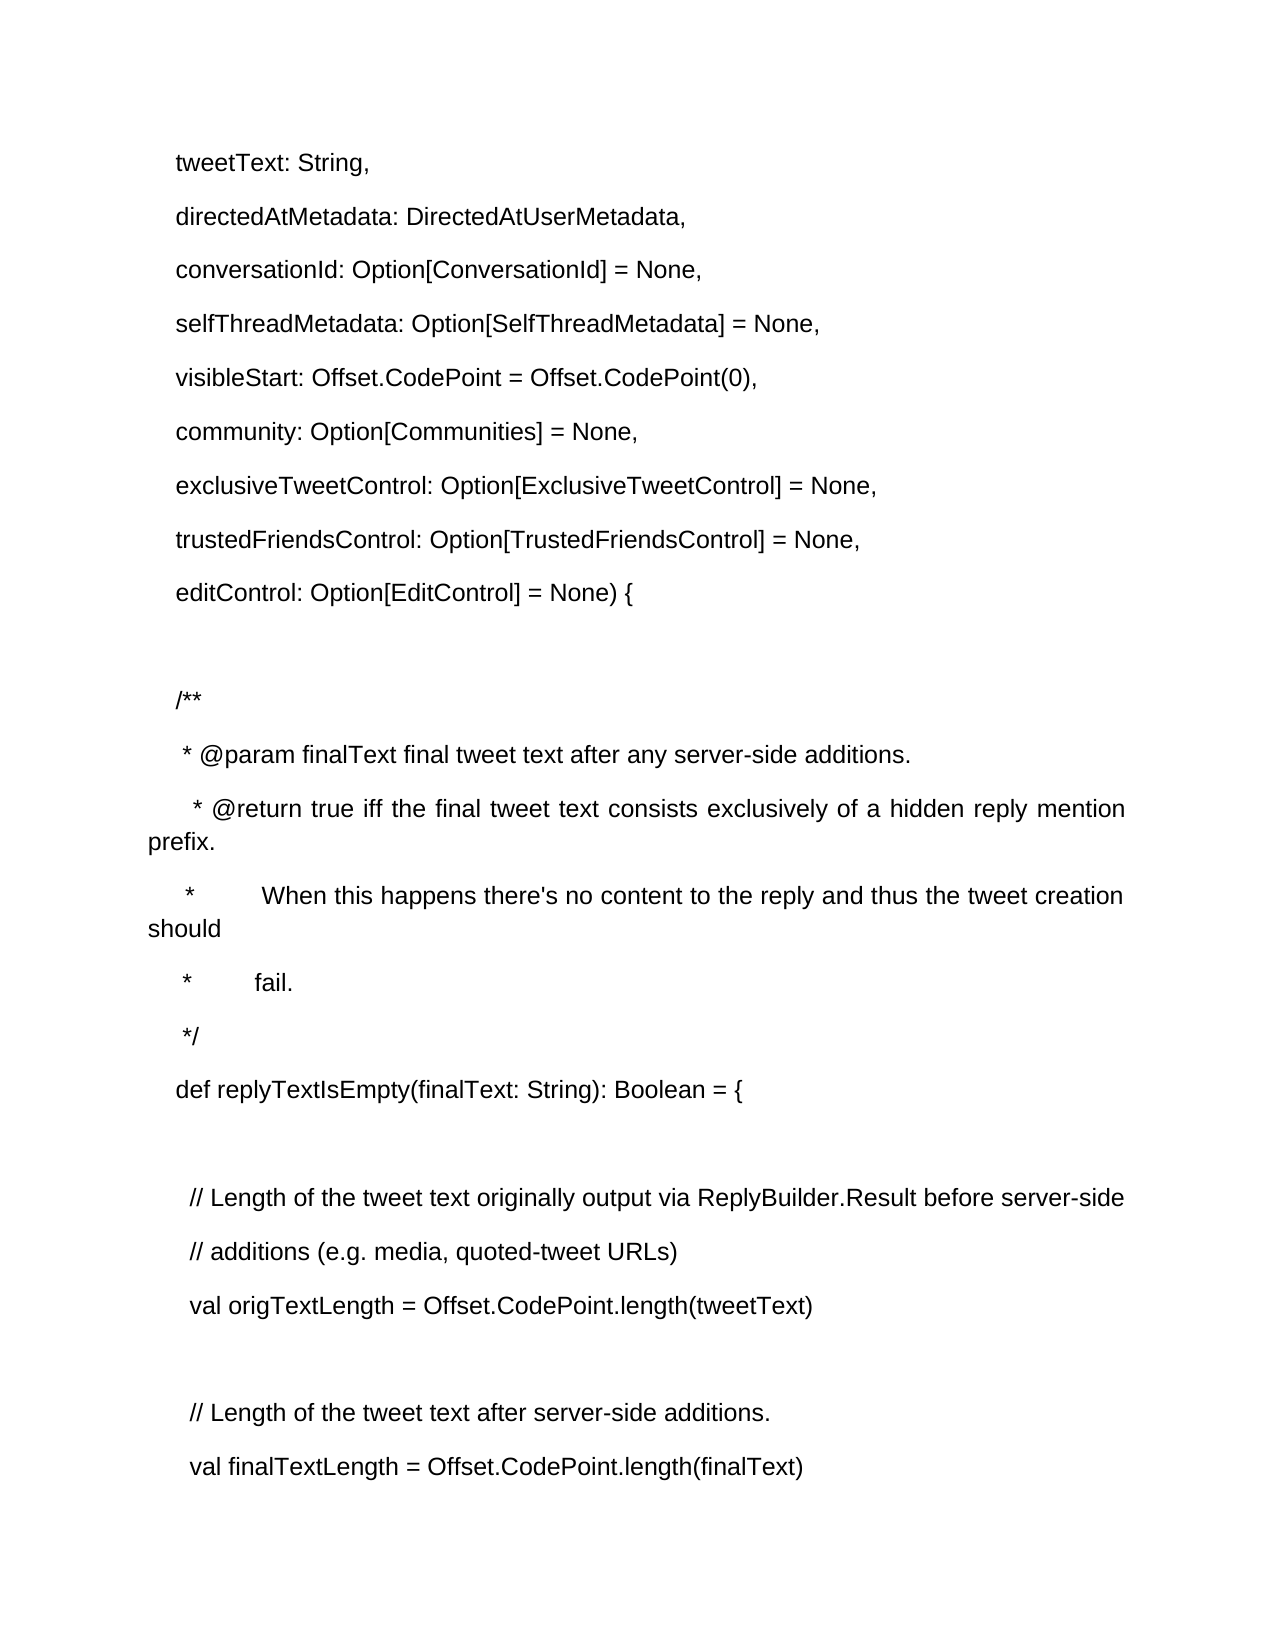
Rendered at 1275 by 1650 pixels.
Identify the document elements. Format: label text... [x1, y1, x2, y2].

text * fail. [148, 968, 1127, 996]
text // Length of the tweet text originally output via ReplyBuilder.Result before server-side [148, 1183, 1127, 1212]
text community: Option[Communities] = None, [148, 417, 1127, 446]
text * @param finalText final tweet text after any server-side additions. [148, 740, 1127, 769]
text visibleStart: Offset.CodePoint = Offset.CodePoint(0), [148, 363, 1127, 392]
text * @return true iff the final tweet text consists exclusively of a hidden reply mention prefix. [148, 794, 1127, 856]
text trustedFriendsControl: Option[TrustedFriendsControl] = None, [148, 524, 1127, 553]
text conversationId: Option[ConversationId] = None, [148, 255, 1127, 284]
text /** [148, 686, 1127, 715]
text def replyTextIsEmpty(finalText: String): Boolean = { [148, 1075, 1127, 1104]
text * When this happens there's no content to the reply and thus the tweet creation should [148, 881, 1127, 942]
text val origTextLength = Offset.CodePoint.length(tweetText) [148, 1291, 1127, 1319]
text exclusiveTweetControl: Option[ExclusiveTweetControl] = None, [148, 471, 1127, 499]
text // additions (e.g. media, quoted-tweet URLs) [148, 1237, 1127, 1266]
text val finalTextLength = Offset.CodePoint.length(finalText) [148, 1452, 1127, 1481]
text directedAtMetadata: DirectedAtUserMetadata, [148, 201, 1127, 230]
text tweetText: String, [148, 148, 1127, 176]
text // Length of the tweet text after server-side additions. [148, 1398, 1127, 1427]
text selfThreadMetadata: Option[SelfThreadMetadata] = None, [148, 309, 1127, 338]
text */ [148, 1021, 1127, 1050]
text editControl: Option[EditControl] = None) { [148, 578, 1127, 607]
